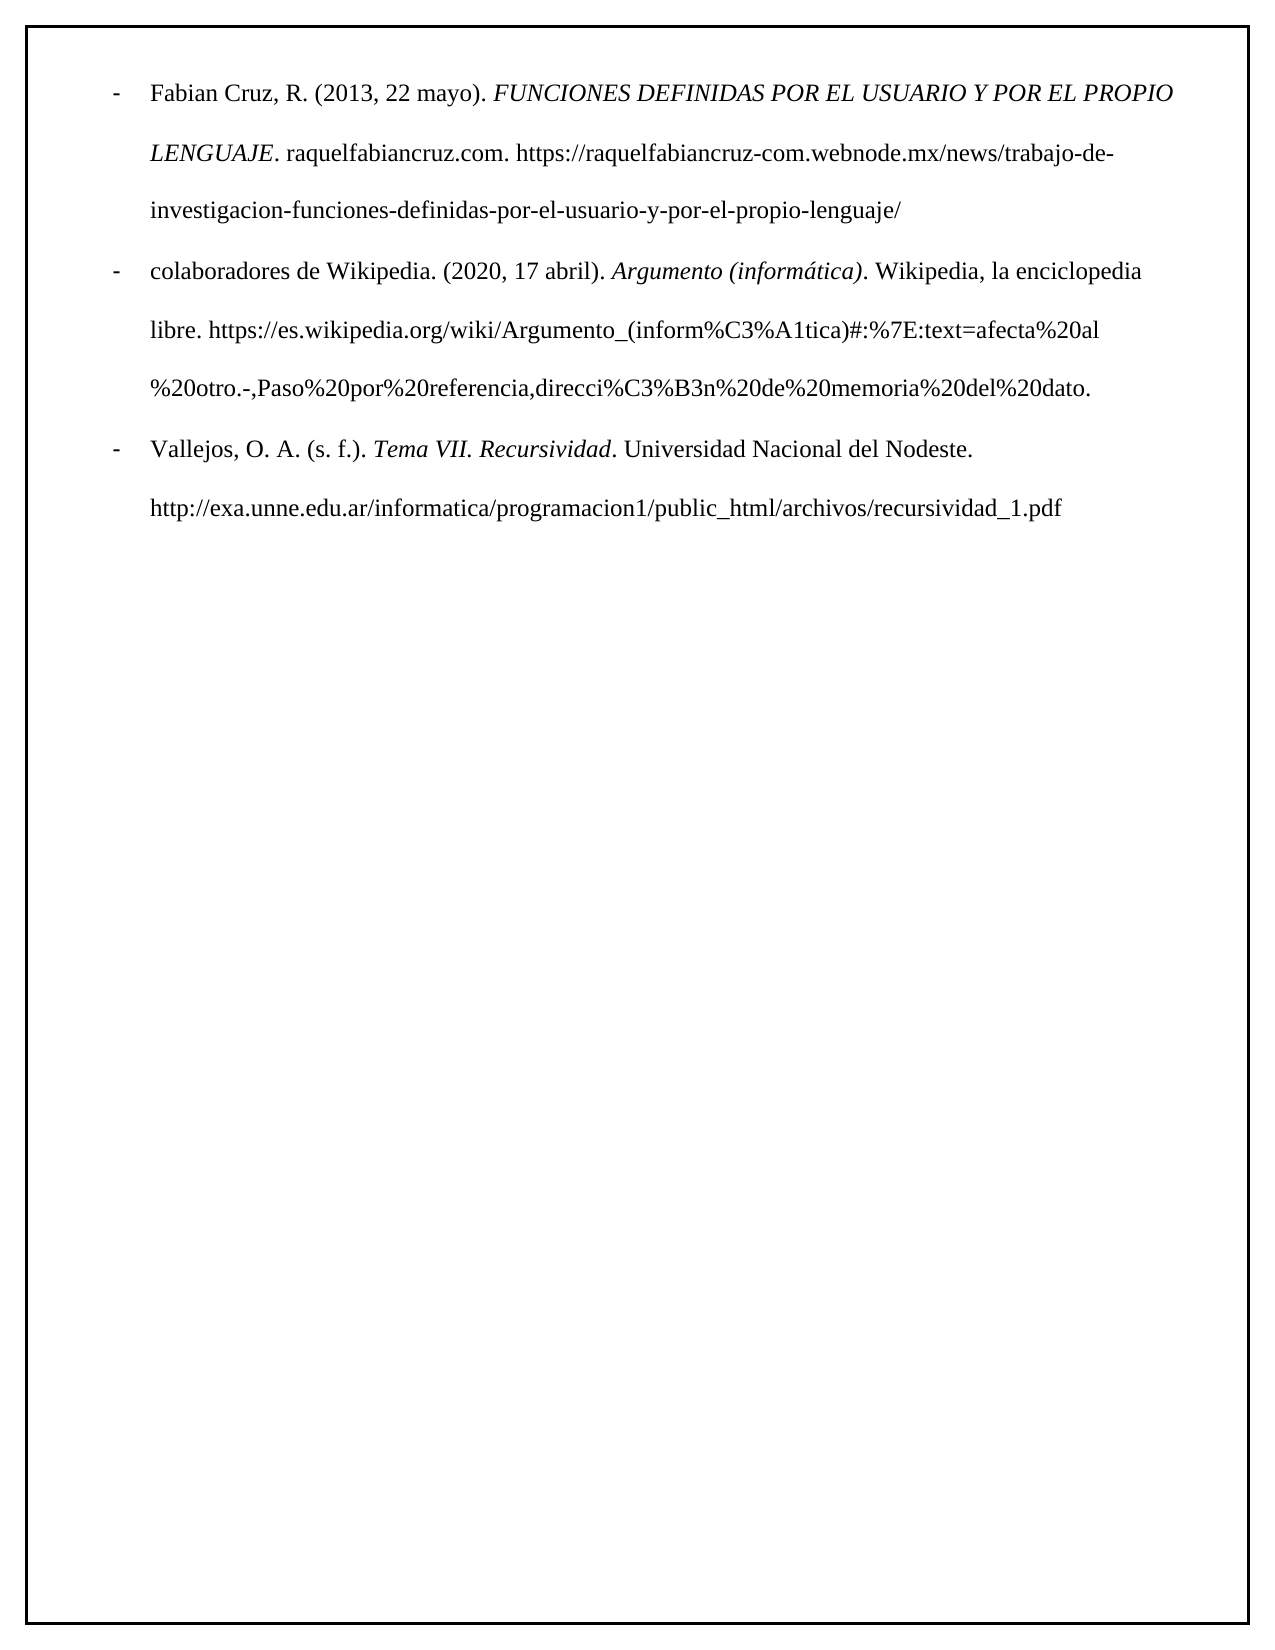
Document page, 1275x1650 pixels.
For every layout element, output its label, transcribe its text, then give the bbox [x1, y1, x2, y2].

list colaboradores de Wikipedia. (2020, 17 abril). Argumento (informática). Wikipedia, la enciclopedia libre. https://es.wikipedia.org/wiki/Argumento_(inform%C3%A1tica)#:%7E:text=afecta%20al%20otro.-,Paso%20por%20referencia,direcci%C3%B3n%20de%20memoria%20del%20dato. [112, 253, 1200, 402]
list Vallejos, O. A. (s. f.). Tema VII. Recursividad. Universidad Nacional del Nodeste. http://exa.unne.edu.ar/informatica/programacion1/public_html/archivos/recursividad_1.pdf [112, 431, 1200, 522]
list Fabian Cruz, R. (2013, 22 mayo). FUNCIONES DEFINIDAS POR EL USUARIO Y POR EL PROPIO LENGUAJE. raquelfabiancruz.com. https://raquelfabiancruz-com.webnode.mx/news/trabajo-de-investigacion-funciones-definidas-por-el-usuario-y-por-el-propio-lenguaje/ [112, 75, 1200, 224]
